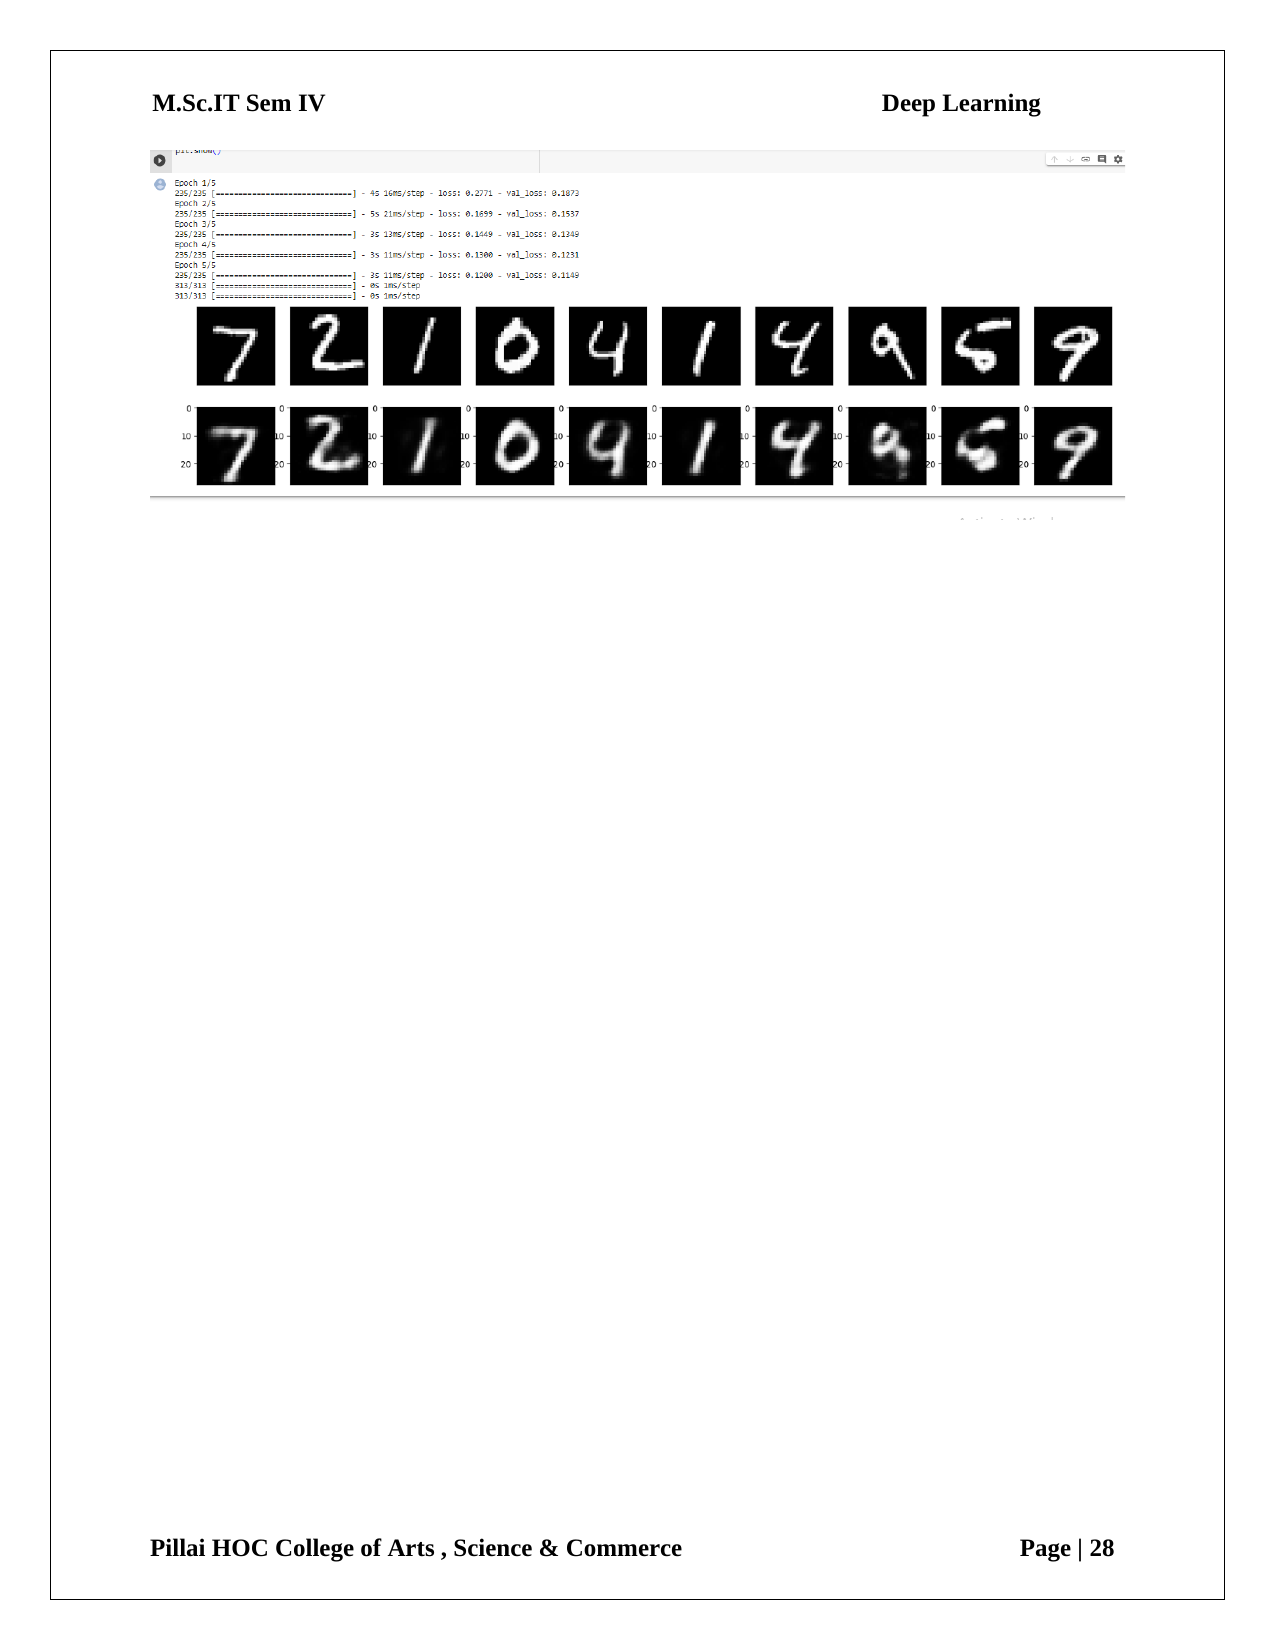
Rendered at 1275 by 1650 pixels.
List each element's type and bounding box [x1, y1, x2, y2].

picture [150, 150, 1125, 520]
